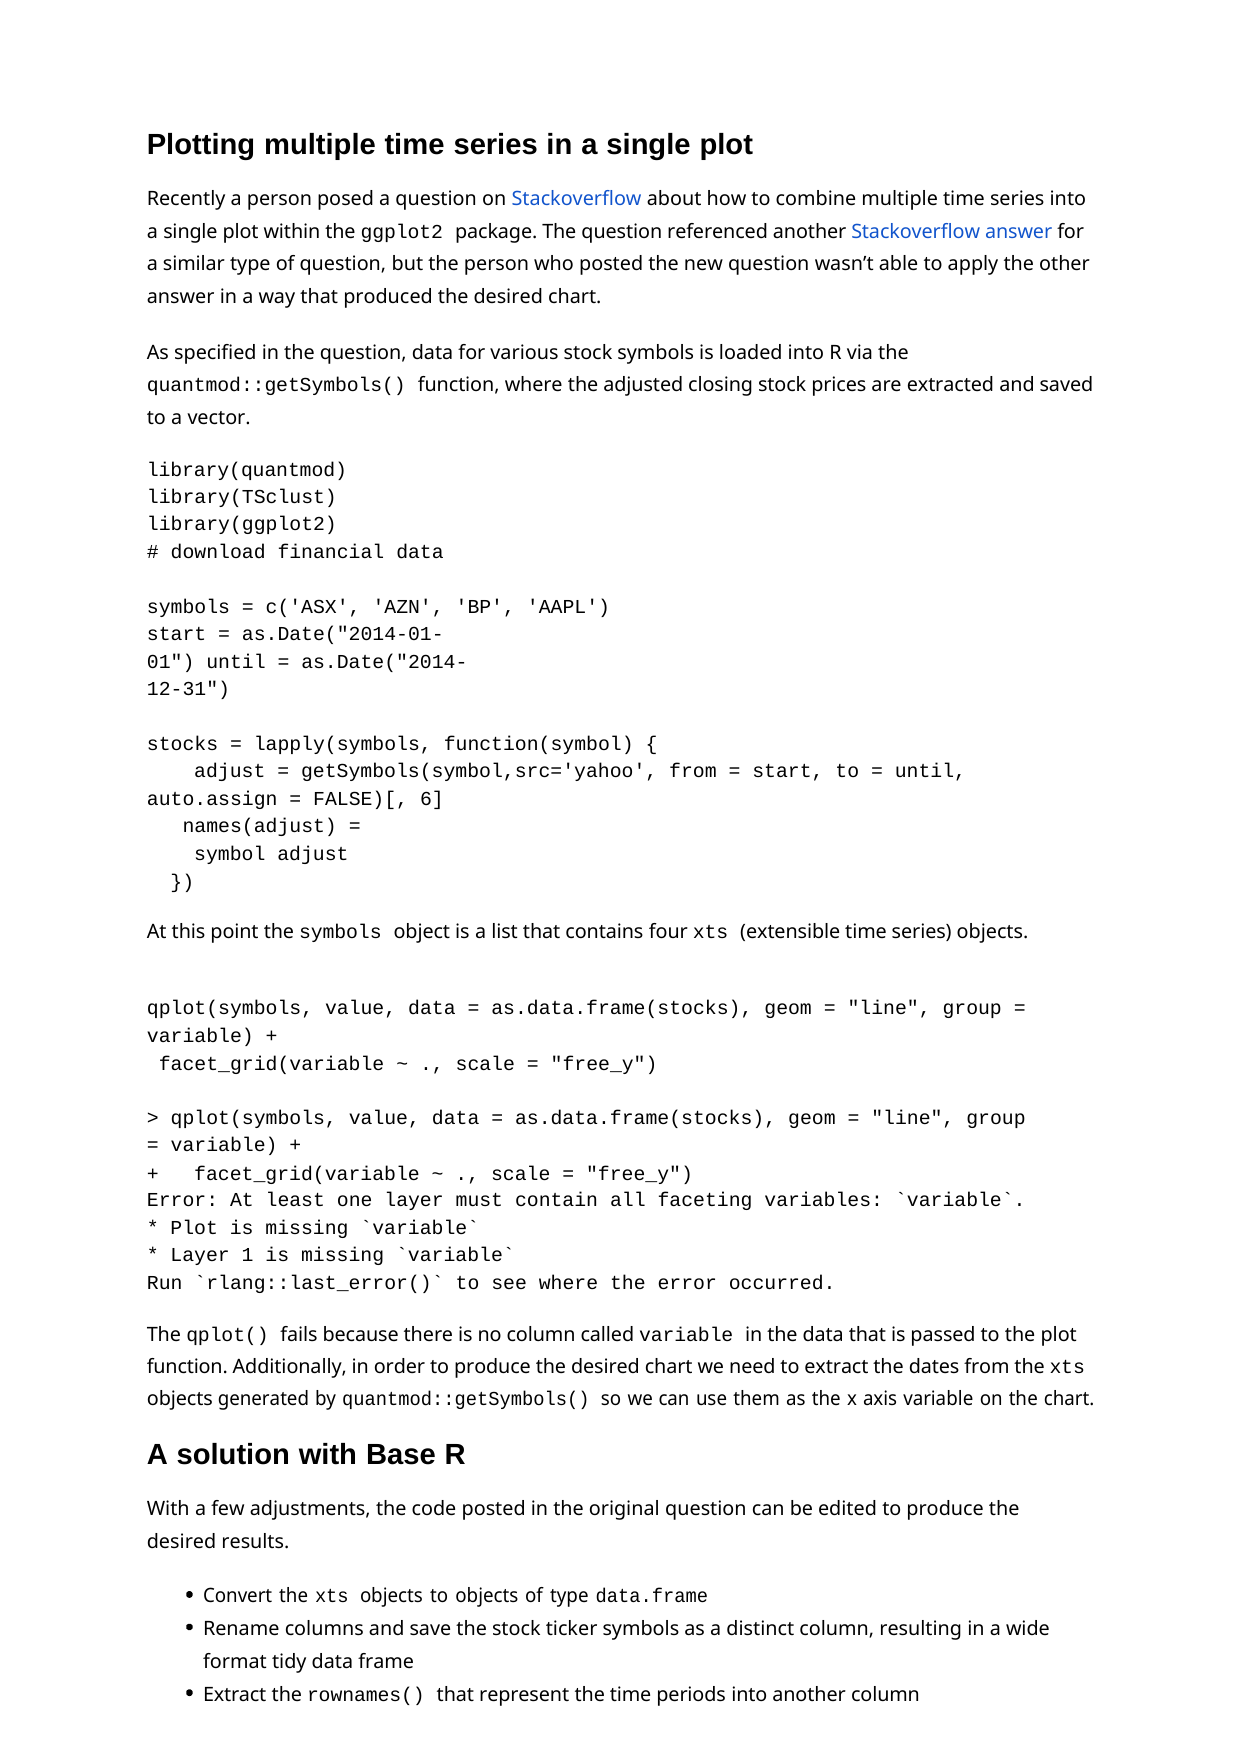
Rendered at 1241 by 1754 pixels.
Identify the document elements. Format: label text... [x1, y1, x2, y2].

text + facet_grid(variable ~ ., scale = "free_y") [147, 1163, 1105, 1185]
text Recently a person posed a question on Stackoverflow about how to combine multiple time series into a single plot within the ggplot2 package. The question referenced another Stackoverflow answer for a similar type of question, but the person who posted the new question wasn’t able to apply the other answer in a way that produced the desired chart. [147, 184, 1094, 309]
text stocks = lapply(symbols, function(symbol) { [147, 734, 1105, 756]
list qplot(symbols, value, data = as.data.frame(stocks), geom = "line", group = variable) + [147, 1108, 1045, 1158]
text adjust = getSymbols(symbol,src='yahoo', from = start, to = until, auto.assign = FALSE)[, 6] [147, 761, 1047, 811]
text Extract the rownames() that represent the time periods into another column [203, 1680, 1105, 1707]
text qplot(symbols, value, data = as.data.frame(stocks), geom = "line", group = variable) + [147, 998, 1105, 1048]
text Error: At least one layer must contain all faceting variables: `variable`. [147, 1190, 1105, 1212]
list Plot is missing `variable` [147, 1218, 1105, 1240]
text The qplot() fails because there is no column called variable in the data that is passed to the plot function. Additionally, in order to produce the desired chart we need to extract the dates from the xts objects generated by quantmod::getSymbols() so we can use them as the x axis variable on the chart. [147, 1320, 1095, 1412]
text Convert the xts objects to objects of type data.frame [203, 1582, 1105, 1609]
text names(adjust) = symbol adjust [182, 816, 442, 866]
text # download financial data [147, 542, 1105, 564]
text As specified in the question, data for various stock symbols is loaded into R via the quantmod::getSymbols() function, where the adjusted closing stock prices are extracted and saved to a vector. [147, 338, 1105, 430]
subtitle Plotting multiple time series in a single plot [147, 127, 1105, 160]
text symbols = c('ASX', 'AZN', 'BP', 'AAPL') [147, 597, 1105, 619]
text Rename columns and save the stock ticker symbols as a distinct column, resulting in a wide format tidy data frame [203, 1614, 1088, 1674]
text library(quantmod) library(TSclust) library(ggplot2) [147, 460, 348, 537]
text At this point the symbols object is a list that contains four xts (extensible time series) objects. [147, 918, 1105, 945]
text start = as.Date("2014-01-01") until = as.Date("2014-12-31") [147, 624, 490, 702]
subtitle A solution with Base R [147, 1437, 1105, 1471]
text With a few adjustments, the code posted in the original question can be edited to produce the desired results. [147, 1495, 1047, 1554]
text facet_grid(variable ~ ., scale = "free_y") [158, 1053, 1105, 1075]
list Layer 1 is missing `variable` [147, 1245, 1105, 1267]
text Run `rlang::last_error()` to see where the error occurred. [147, 1273, 1105, 1295]
text }) [170, 871, 1105, 893]
